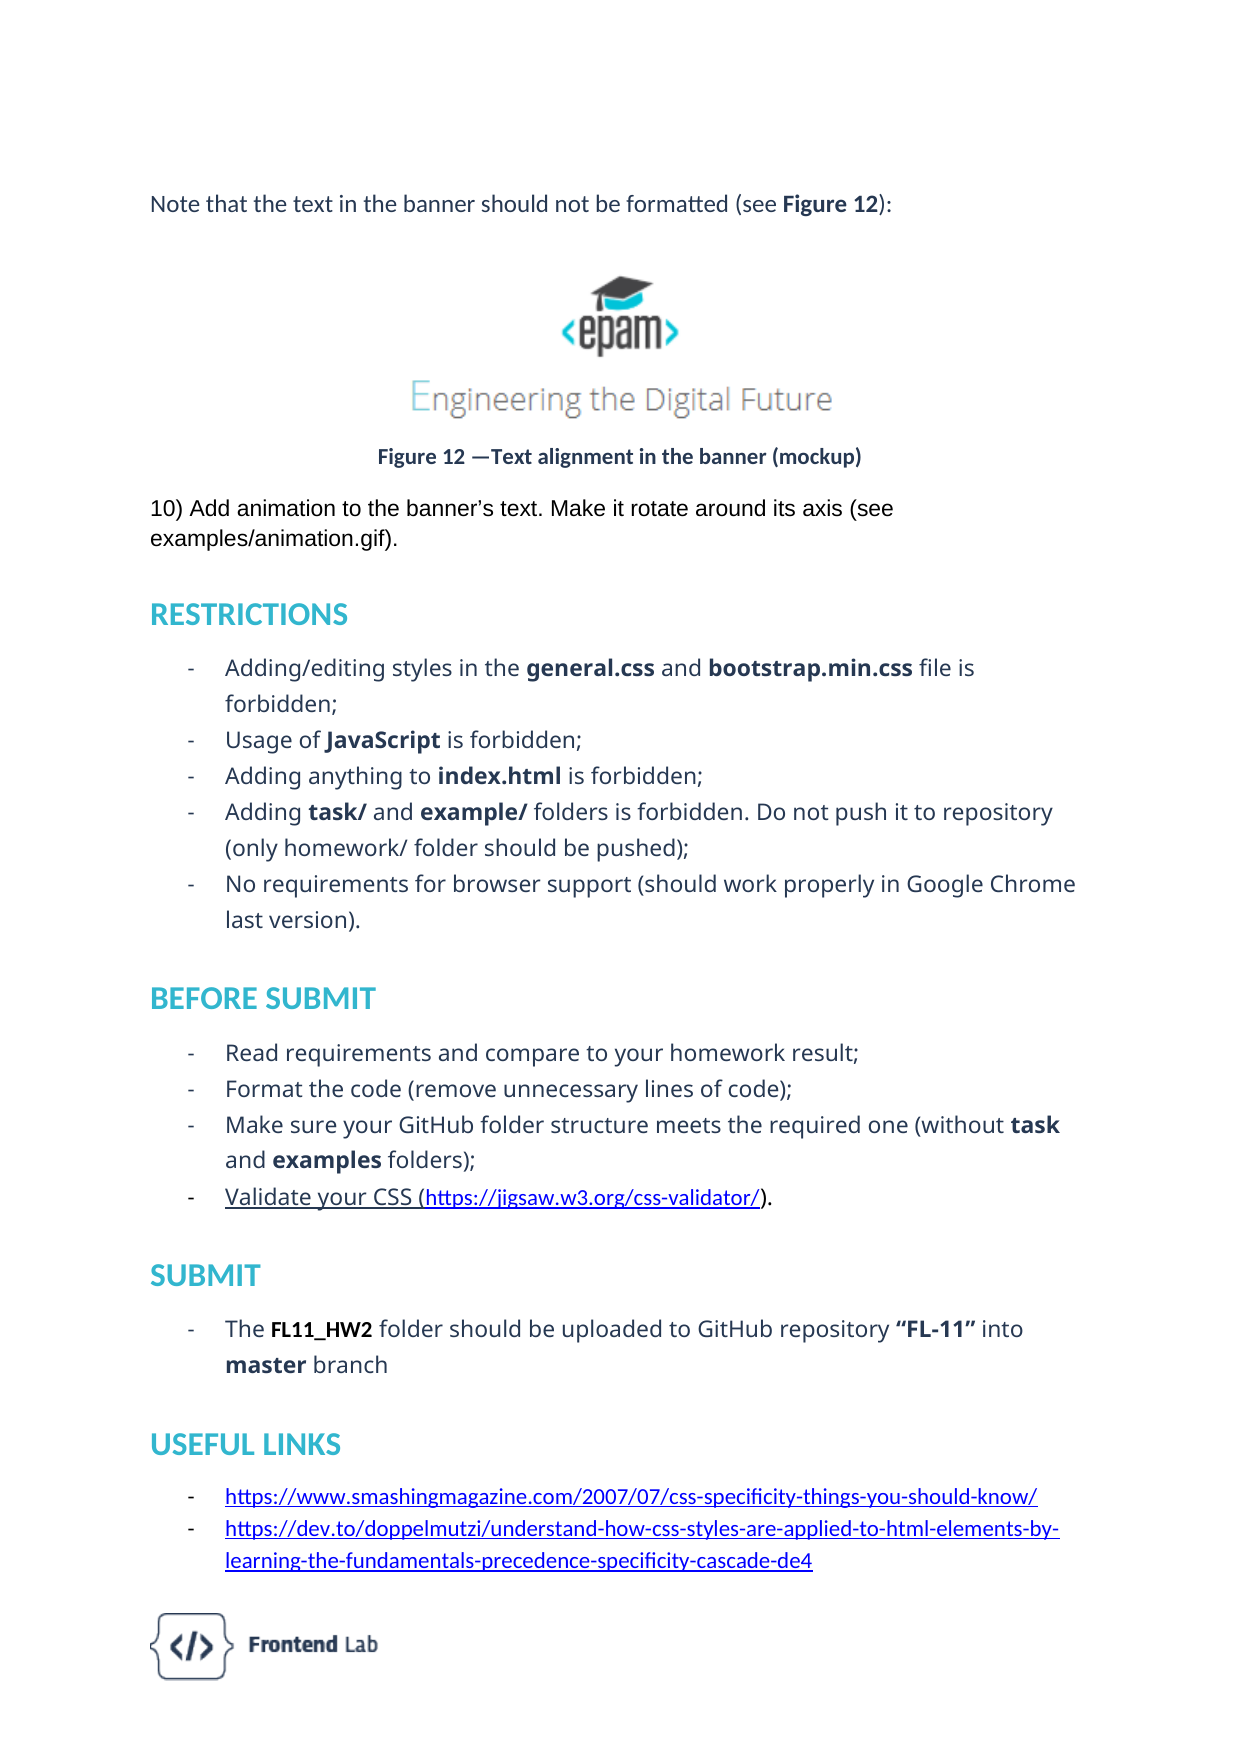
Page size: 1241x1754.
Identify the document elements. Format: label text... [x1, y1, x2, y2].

list Make sure your GitHub folder structure meets the required one (without task and examples folders); [187, 1108, 1090, 1176]
picture [344, 240, 896, 439]
list Format the code (remove unnecessary lines of code); [187, 1073, 1090, 1104]
list https://www.smashingmagazine.com/2007/07/css-specificity-things-you-should-know/ [187, 1482, 1090, 1510]
list Adding/editing styles in the general.css and bootstrap.min.css file is forbidden; [187, 652, 1090, 719]
list Adding task/ and example/ folders is forbidden. Do not push it to repository (only homework/ folder should be pushed); [187, 796, 1090, 863]
subtitle RESTRICTIONS [150, 593, 1090, 634]
list Adding anything to index.html is forbidden; [187, 760, 1090, 791]
list Usage of JavaScript is forbidden; [187, 724, 1090, 756]
subtitle SUBMIT [150, 1254, 1090, 1294]
list The FL11_HW2 folder should be uploaded to GitHub repository “FL-11” into master branch [187, 1313, 1090, 1380]
text Note that the text in the banner should not be formatted (see Figure 12): [150, 188, 1090, 219]
picture [150, 1613, 380, 1681]
subtitle BEFORE SUBMIT [150, 977, 1090, 1018]
list No requirements for browser support (should work properly in Google Chrome last version). [187, 868, 1090, 935]
list https://dev.to/doppelmutzi/understand-how-css-styles-are-applied-to-html-elements-by-learning-the-fundamentals-precedence-specificity-cascade-de4 [187, 1514, 1090, 1574]
list Validate your CSS (https://jigsaw.w3.org/css-validator/). [187, 1180, 1090, 1212]
subtitle USEFUL LINKS [150, 1422, 1090, 1463]
list Read requirements and compare to your homework result; [187, 1037, 1090, 1068]
text 10) Add animation to the banner’s text. Make it rotate around its axis (see examples/animation.gif). [150, 495, 1090, 552]
subtitle Figure 12 —Text alignment in the banner (mockup) [150, 442, 1090, 470]
